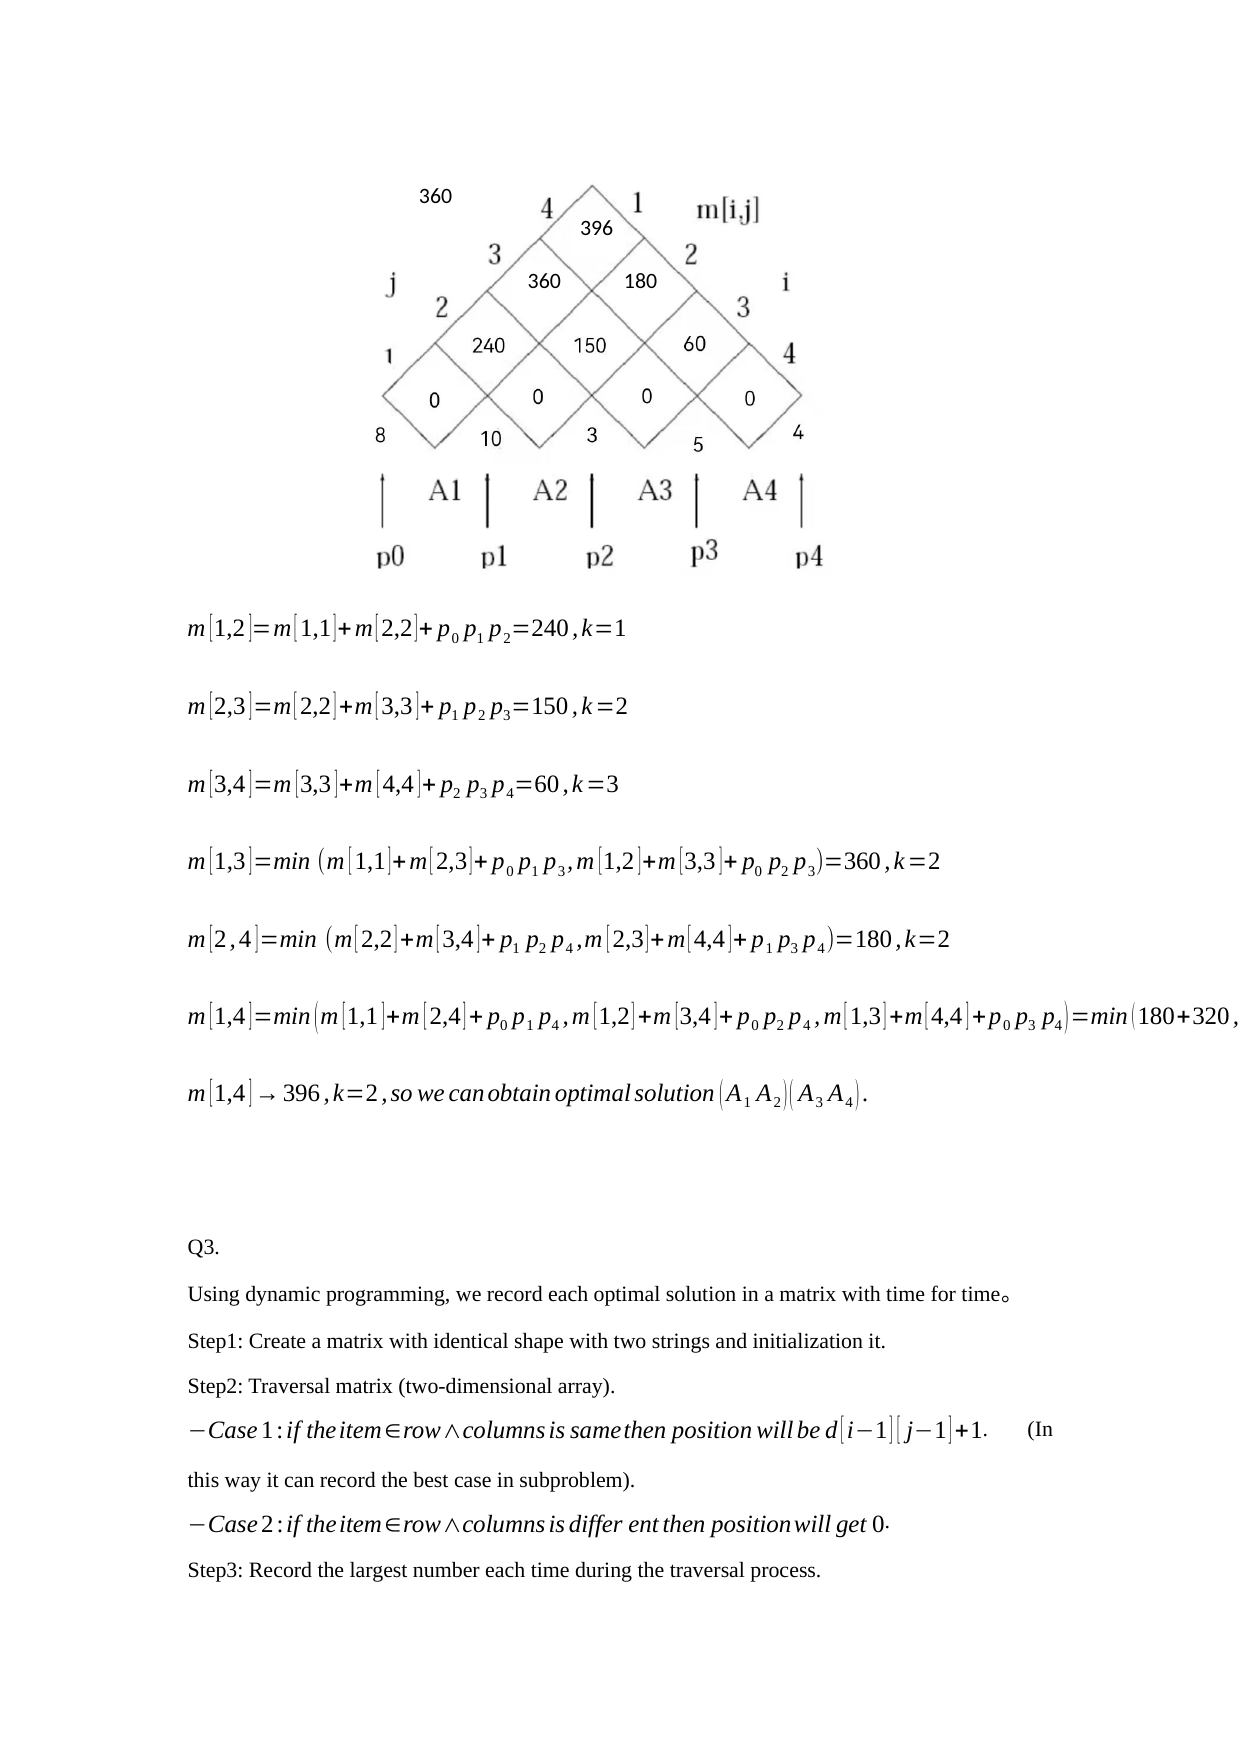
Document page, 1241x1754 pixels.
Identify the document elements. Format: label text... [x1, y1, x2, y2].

text Using dynamic programming, we record each optimal solution in a matrix with time for time。 [187, 1276, 1053, 1308]
picture [362, 162, 878, 583]
text Step2: Traversal matrix (two-dimensional array). [187, 1369, 1053, 1402]
text Step3: Record the largest number each time during the traversal process. [187, 1553, 1053, 1586]
text Step1: Create a matrix with identical shape with two strings and initialization it. [187, 1324, 1053, 1356]
text . [187, 1508, 1053, 1541]
text Q3. [187, 1231, 1053, 1263]
text . (In this way it can record the best case in subproblem). [187, 1414, 1053, 1495]
